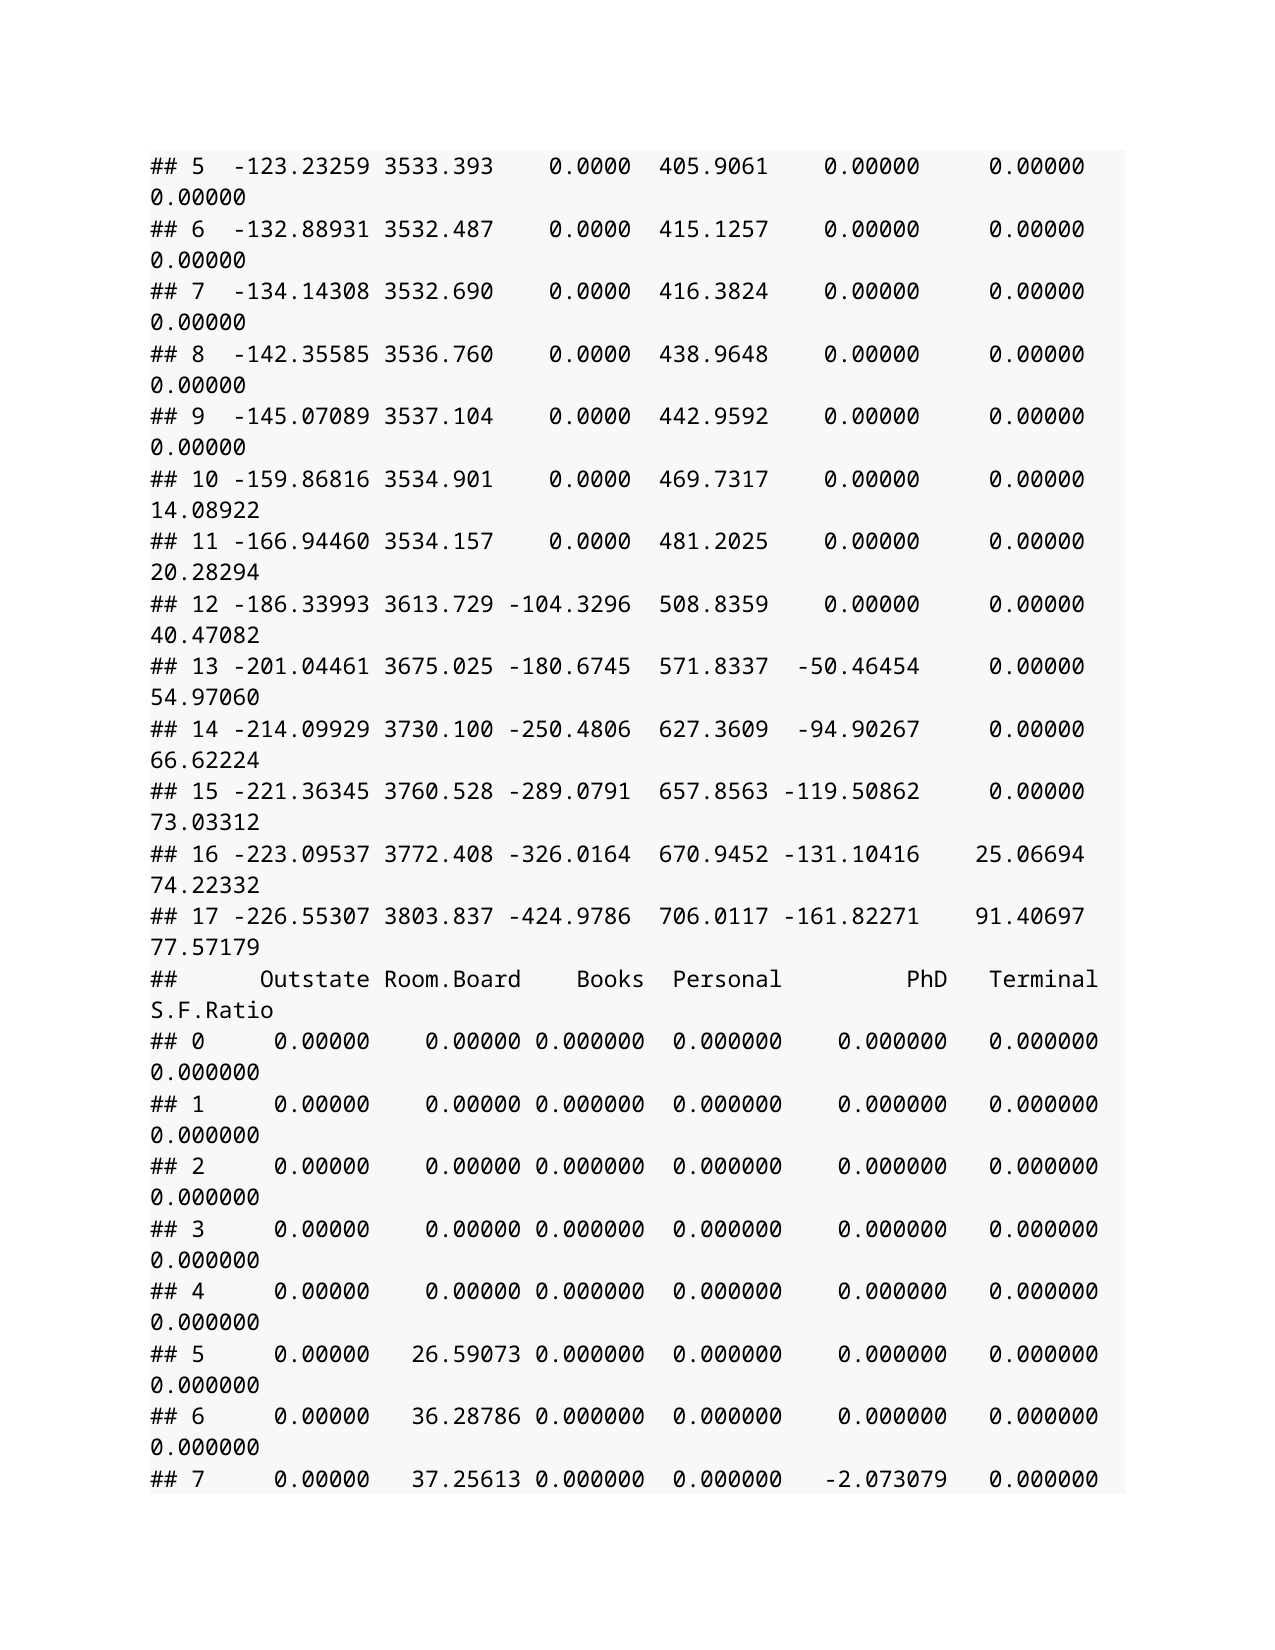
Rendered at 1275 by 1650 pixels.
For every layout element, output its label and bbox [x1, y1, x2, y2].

text [150, 150, 1125, 1494]
